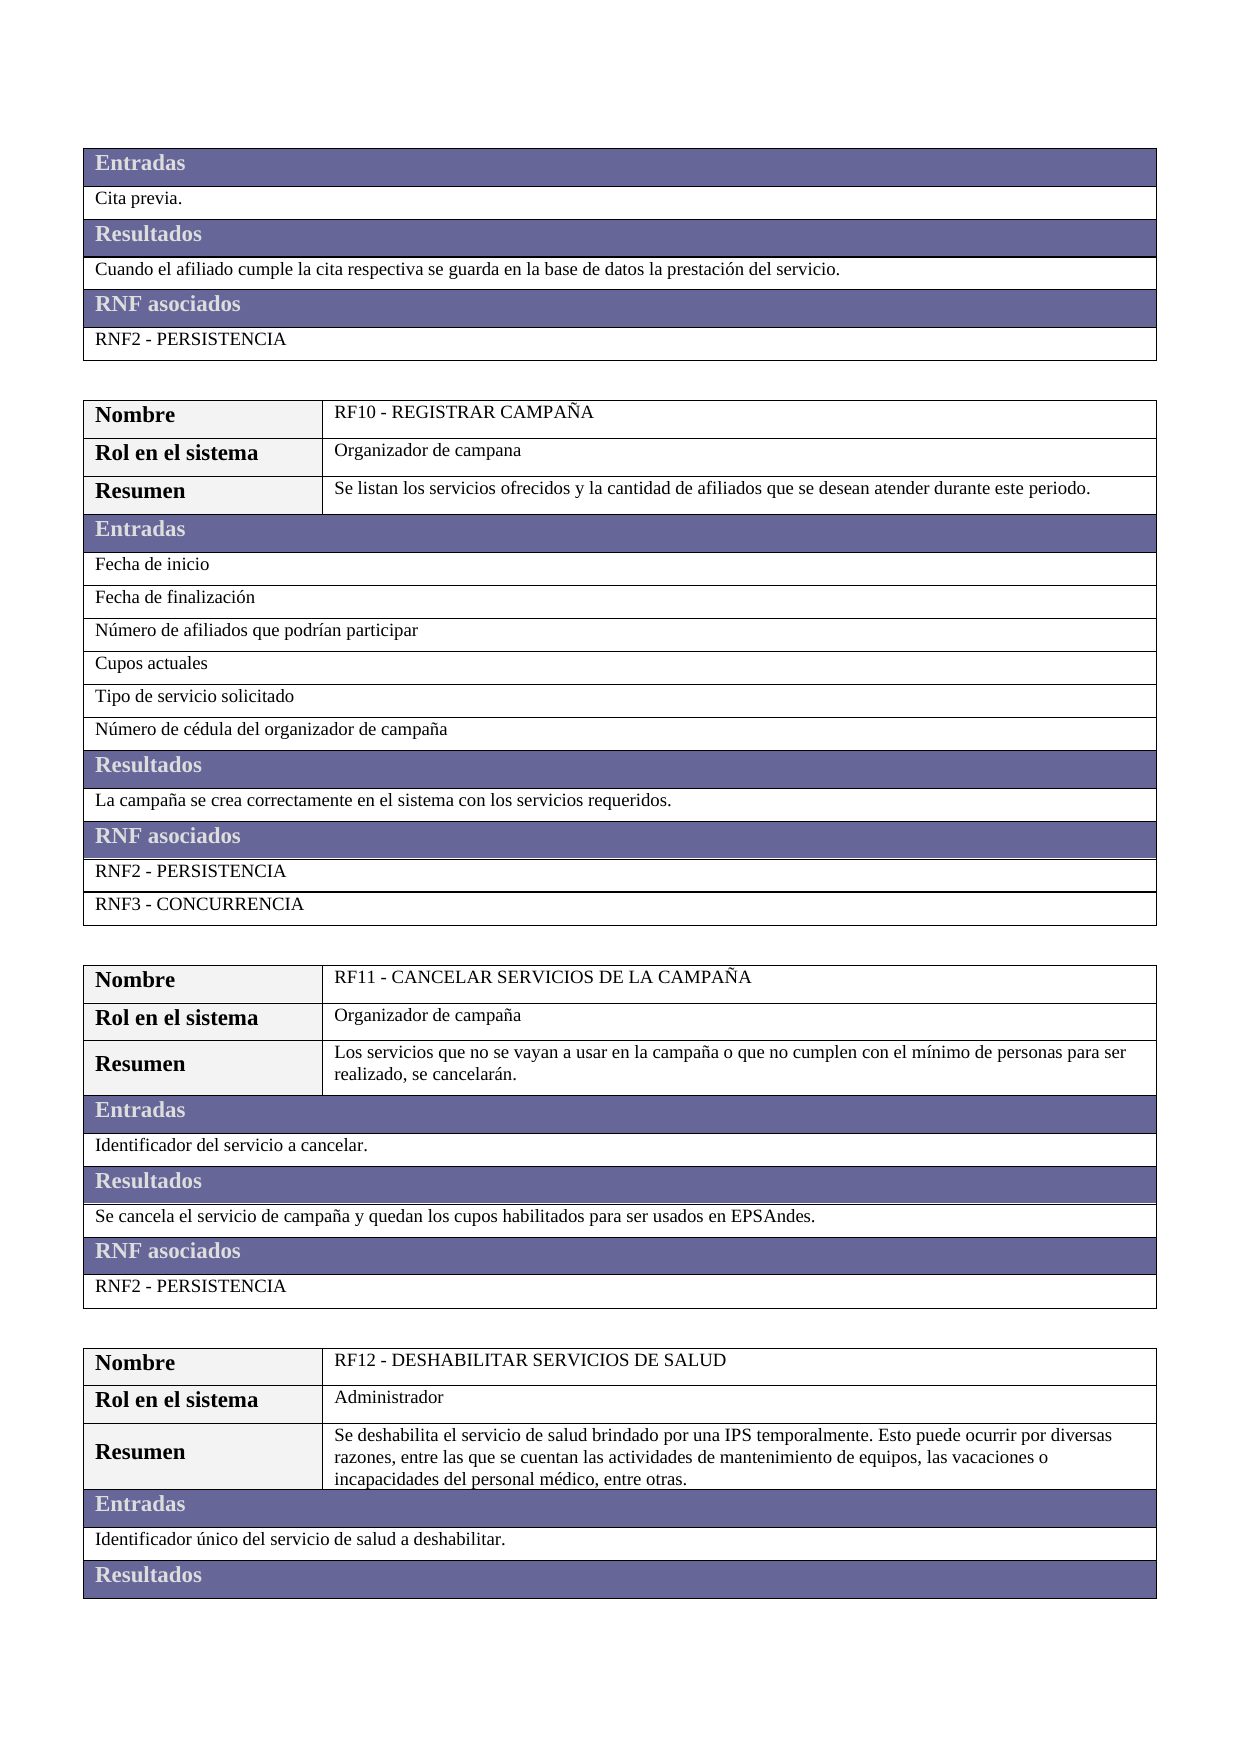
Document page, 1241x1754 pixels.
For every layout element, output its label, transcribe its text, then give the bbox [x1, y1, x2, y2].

table_cell Entradas [84, 1096, 1156, 1133]
table_cell Número de cédula del organizador de campaña [84, 718, 1156, 750]
table_cell Fecha de inicio [84, 553, 1156, 585]
table_cell RNF asociados [84, 1238, 1156, 1274]
table_cell Entradas [84, 149, 1156, 186]
table_header RF11 - CANCELAR SERVICIOS DE LA CAMPAÑA [323, 966, 1156, 1002]
table_cell Entradas [84, 1490, 1156, 1527]
table_cell RNF3 - CONCURRENCIA [84, 893, 1156, 924]
table_cell Rol en el sistema [84, 1004, 322, 1040]
table_header Nombre [84, 966, 322, 1002]
table_cell Fecha de finalización [84, 586, 1156, 618]
table_cell Cita previa. [84, 187, 1156, 218]
table_cell Resumen [84, 1424, 322, 1489]
table_cell Resumen [84, 1041, 322, 1095]
table_header RF12 - DESHABILITAR SERVICIOS DE SALUD [323, 1349, 1156, 1385]
table_cell Resultados [84, 1561, 1156, 1598]
table_cell Rol en el sistema [84, 439, 322, 476]
table_cell RNF asociados [84, 290, 1156, 327]
table_cell Resultados [84, 220, 1156, 256]
table_cell Organizador de campaña [323, 1004, 1156, 1040]
table_cell RNF asociados [84, 822, 1156, 858]
table_cell Identificador único del servicio de salud a deshabilitar. [84, 1528, 1156, 1560]
table_cell Rol en el sistema [84, 1386, 322, 1423]
table_cell RNF2 - PERSISTENCIA [84, 1275, 1156, 1307]
table_cell Resultados [84, 751, 1156, 788]
table_cell RNF2 - PERSISTENCIA [84, 328, 1156, 360]
table_header RF10 - REGISTRAR CAMPAÑA [323, 401, 1156, 438]
table_header Nombre [84, 401, 322, 438]
table_cell Tipo de servicio solicitado [84, 685, 1156, 717]
table_cell Resultados [84, 1167, 1156, 1203]
table_cell Los servicios que no se vayan a usar en la campaña o que no cumplen con el mínimo de personas para ser realizado, se cancelarán. [323, 1041, 1156, 1095]
table_cell Administrador [323, 1386, 1156, 1423]
table_header Nombre [84, 1349, 322, 1385]
table_cell La campaña se crea correctamente en el sistema con los servicios requeridos. [84, 789, 1156, 821]
table_cell Cuando el afiliado cumple la cita respectiva se guarda en la base de datos la prestación del servicio. [84, 258, 1156, 289]
table_cell Se listan los servicios ofrecidos y la cantidad de afiliados que se desean atender durante este periodo. [323, 477, 1156, 514]
table_cell Entradas [84, 515, 1156, 552]
table_cell Resumen [84, 477, 322, 514]
table_cell Se deshabilita el servicio de salud brindado por una IPS temporalmente. Esto puede ocurrir por diversas razones, entre las que se cuentan las actividades de mantenimiento de equipos, las vacaciones o incapacidades del personal médico, entre otras. [323, 1424, 1156, 1489]
table_cell Cupos actuales [84, 652, 1156, 684]
table_cell Organizador de campana [323, 439, 1156, 476]
table_cell Identificador del servicio a cancelar. [84, 1134, 1156, 1166]
table_cell RNF2 - PERSISTENCIA [84, 860, 1156, 891]
table_cell Número de afiliados que podrían participar [84, 619, 1156, 651]
table_cell Se cancela el servicio de campaña y quedan los cupos habilitados para ser usados en EPSAndes. [84, 1205, 1156, 1237]
